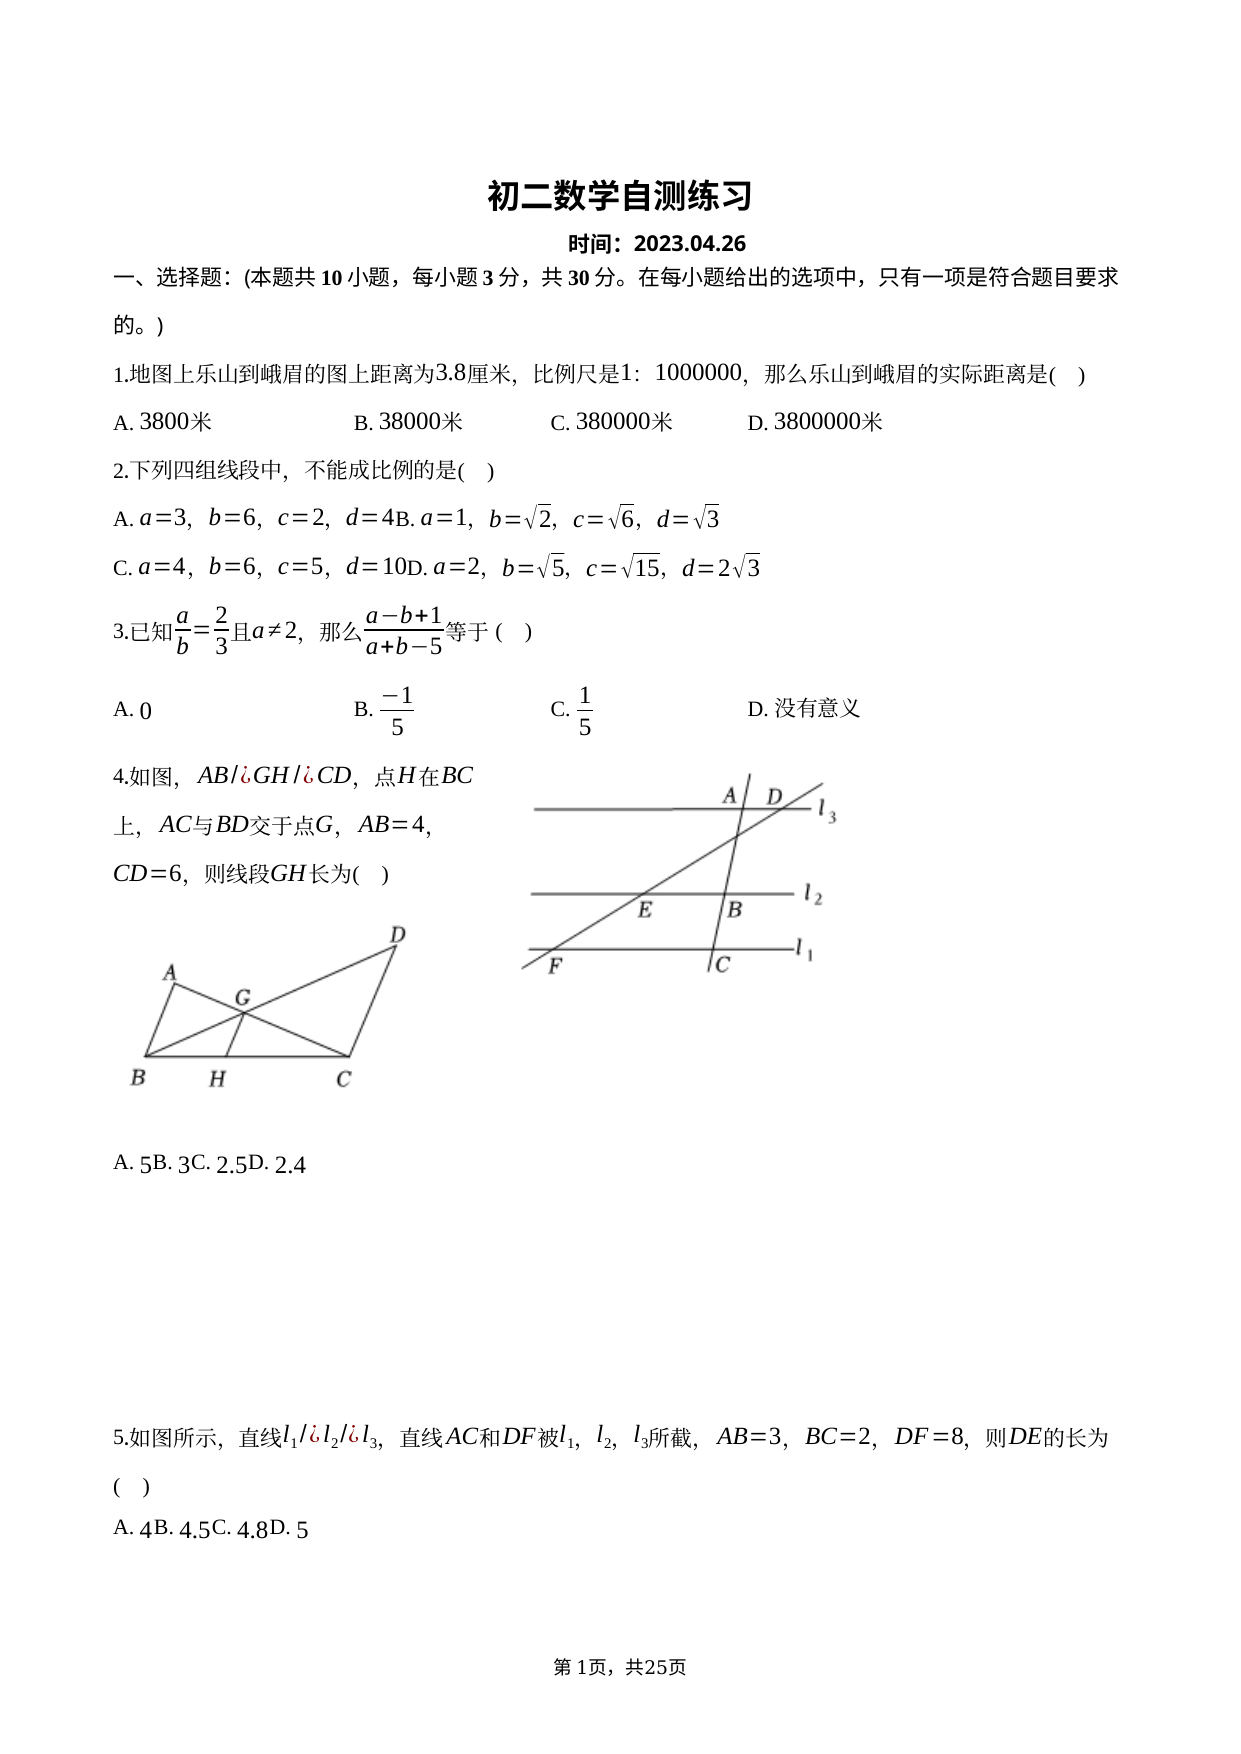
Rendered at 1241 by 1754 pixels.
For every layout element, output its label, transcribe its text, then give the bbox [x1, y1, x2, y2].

picture [488, 630, 495, 637]
text A. B. C. D. [113, 1514, 1127, 1547]
text A. 米 B. 米 C. 米 D. 米 [113, 405, 1127, 437]
text A. ，，，B. ，，， C. ，，，D. ，，， [113, 501, 1127, 582]
text 1.地图上乐山到峨眉的图上距离为厘米，比例尺是：，那么乐山到峨眉的实际距离是( ) [113, 357, 1127, 389]
text A. B. C. D. [113, 905, 1127, 1182]
text 5.如图所示，直线，直线和被，，所截，，，，则的长为( ) [113, 1420, 1127, 1502]
text 4.如图，，点在上，与交于点，，，则线段长为( ) [113, 760, 1127, 890]
text 时间：2023.04.26 [113, 227, 1127, 259]
text A. B. C. D. 没有意义 [113, 679, 1127, 744]
text 初二数学自测练习 [113, 162, 1127, 227]
text 3.已知且，那么等于( ) [113, 598, 1127, 663]
text 2.下列四组线段中，不能成比例的是( ) [113, 453, 1127, 486]
text 一、选择题：(本题共10小题，每小题3分，共30分。在每小题给出的选项中，只有一项是符合题目要求的。) [113, 259, 1127, 341]
picture [125, 921, 410, 1092]
picture [517, 769, 839, 979]
